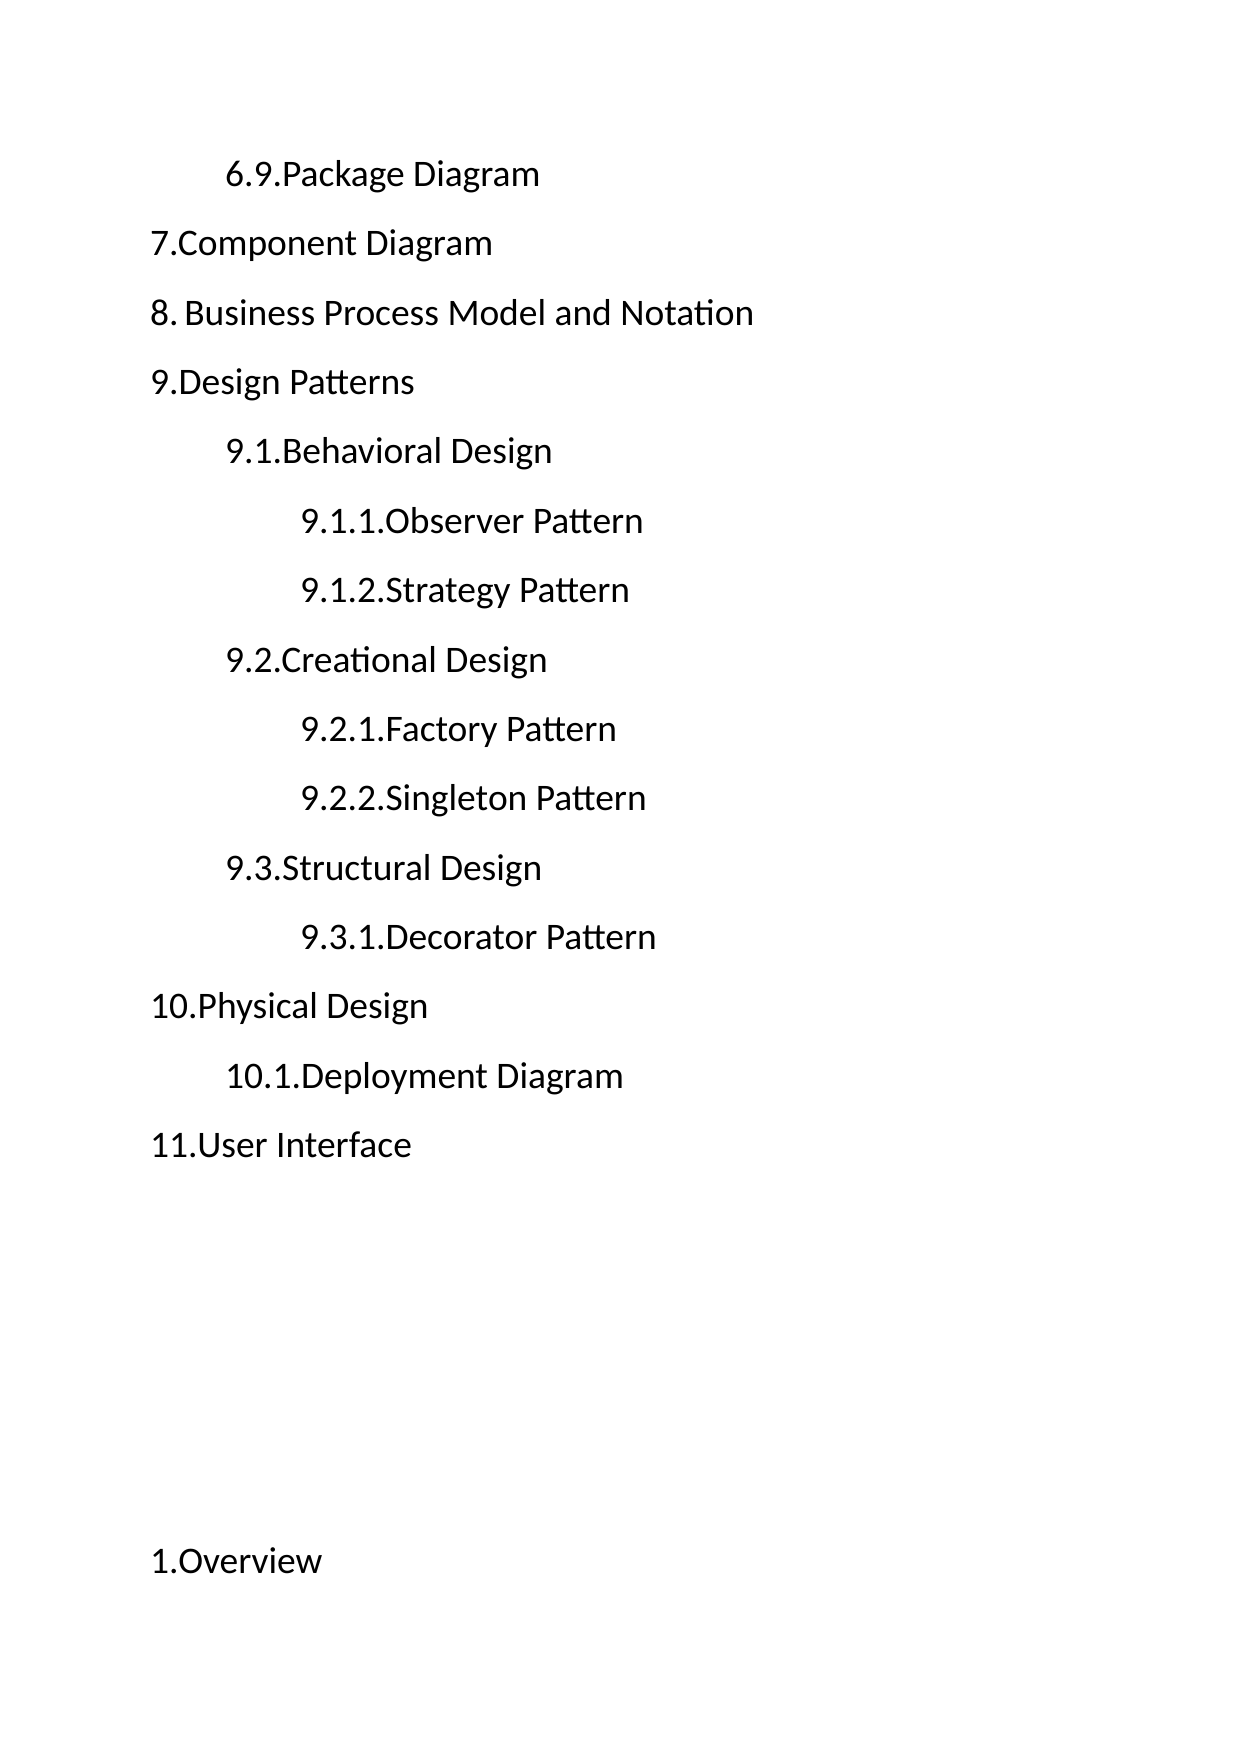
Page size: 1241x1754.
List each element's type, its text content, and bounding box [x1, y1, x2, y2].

text 9.3.Structural Design [150, 844, 1090, 889]
text 7.Component Diagram [150, 219, 1090, 265]
text 10.Physical Design [150, 982, 1090, 1028]
text 9.1.Behavioral Design [150, 427, 1090, 473]
text 8. Business Process Model and Notation [150, 289, 1090, 334]
text 9.1.1.Observer Pattern [150, 497, 1090, 543]
text 9.1.2.Strategy Pattern [150, 566, 1090, 612]
text 9.Design Patterns [150, 358, 1090, 404]
text 9.2.1.Factory Pattern [150, 705, 1090, 751]
text 9.2.Creational Design [150, 636, 1090, 681]
text 9.3.1.Decorator Pattern [150, 913, 1090, 959]
text 1.Overview [150, 1537, 1090, 1583]
text 6.9.Package Diagram [150, 150, 1090, 196]
text 11.User Interface [150, 1121, 1090, 1167]
text 9.2.2.Singleton Pattern [150, 774, 1090, 820]
text 10.1.Deployment Diagram [150, 1052, 1090, 1098]
